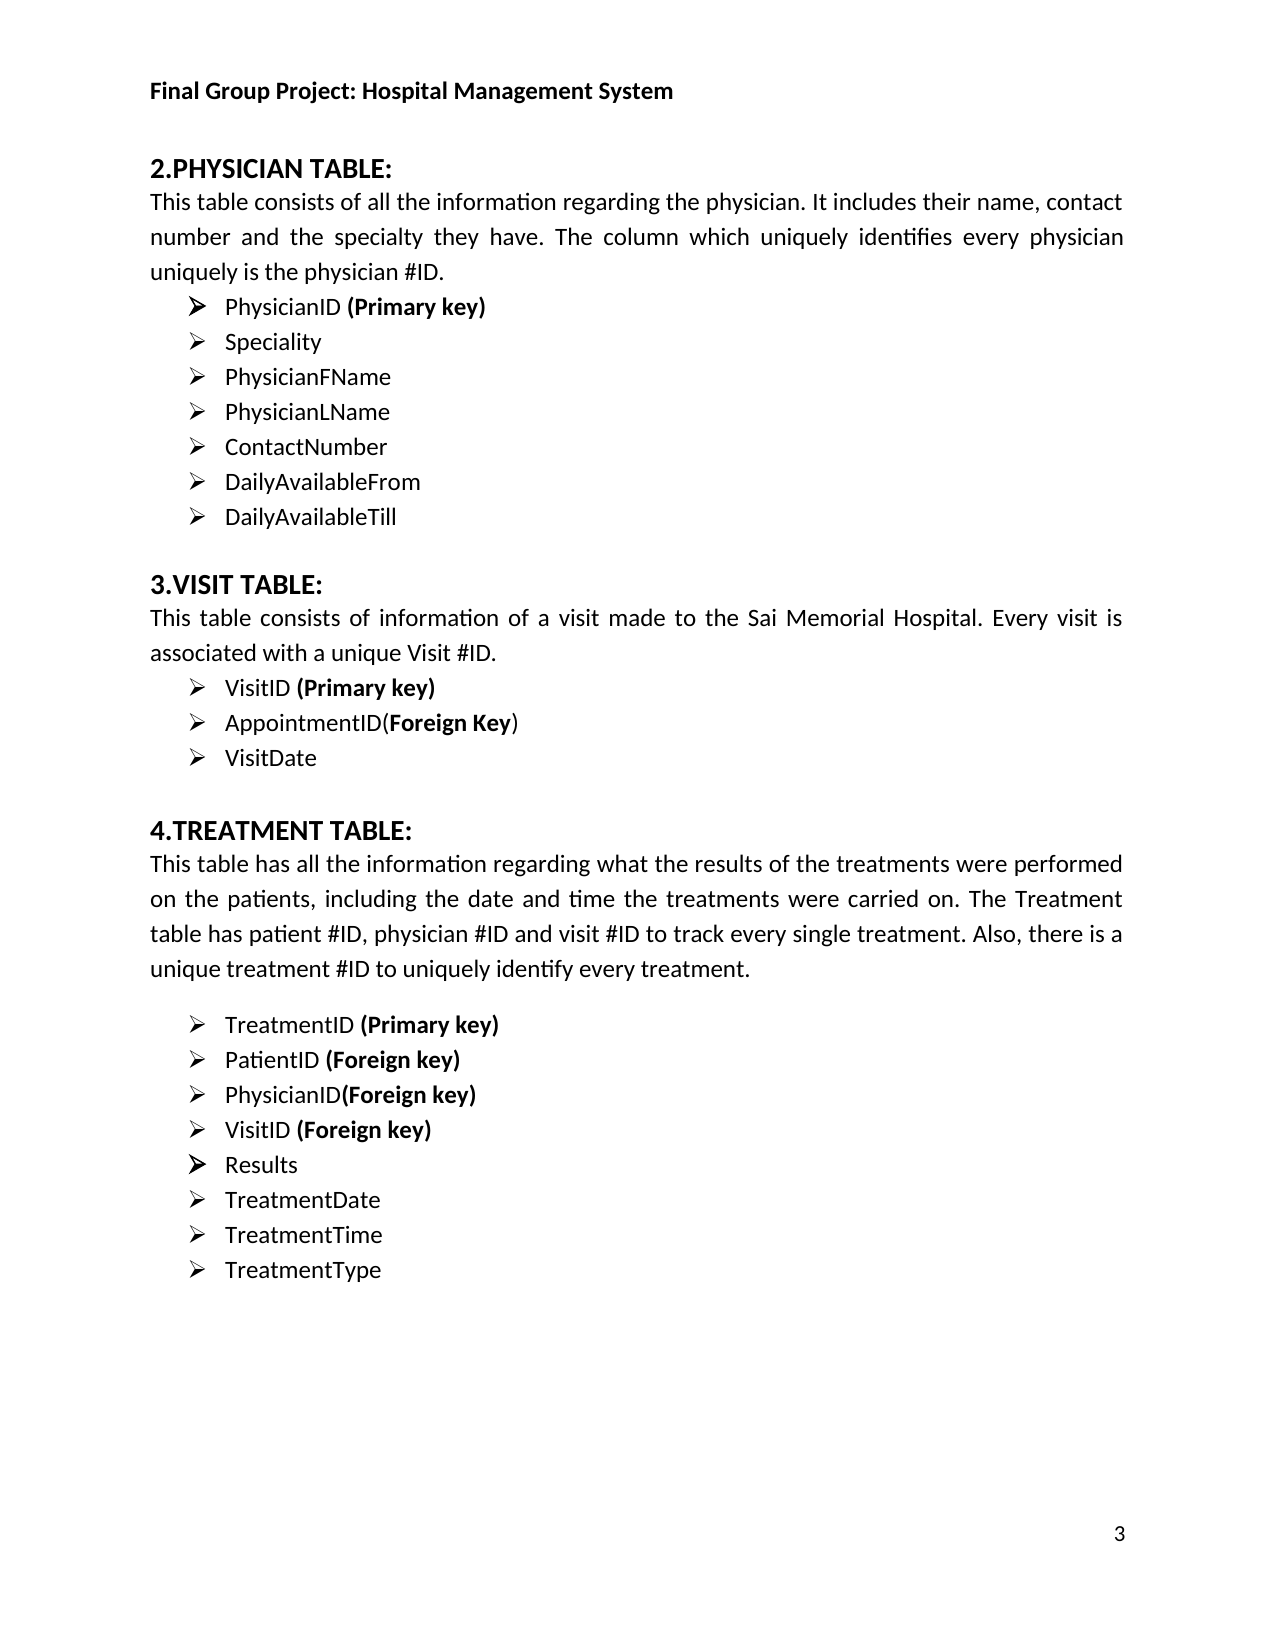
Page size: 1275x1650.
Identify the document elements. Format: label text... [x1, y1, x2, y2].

text 3.VISIT TABLE: [150, 566, 1125, 602]
list PhysicianLName [187, 396, 1125, 426]
list DailyAvailableTill [187, 501, 1125, 531]
list TreatmentID (Primary key) [187, 1009, 1125, 1039]
list TreatmentDate [187, 1184, 1125, 1214]
list TreatmentType [187, 1254, 1125, 1284]
text This table has all the information regarding what the results of the treatments were performed on the patients, including the date and time the treatments were carried on. The Treatment table has patient #ID, physician #ID and visit #ID to track every single treatment. Also, there is a unique treatment #ID to uniquely identify every treatment. [150, 848, 1125, 983]
text 2.PHYSICIAN TABLE: [150, 150, 1125, 186]
list PhysicianFName [187, 361, 1125, 391]
list VisitDate [187, 742, 1125, 772]
list PhysicianID(Foreign key) [187, 1079, 1125, 1109]
list VisitID (Primary key) [187, 672, 1125, 702]
list PatientID (Foreign key) [187, 1044, 1125, 1074]
list Results [187, 1149, 1125, 1179]
list AppointmentID(Foreign Key) [187, 707, 1125, 737]
list Speciality [187, 326, 1125, 356]
list DailyAvailableFrom [187, 466, 1125, 496]
list ContactNumber [187, 431, 1125, 461]
text This table consists of information of a visit made to the Sai Memorial Hospital. Every visit is associated with a unique Visit #ID. [150, 602, 1125, 667]
list PhysicianID (Primary key) [187, 291, 1125, 321]
list TreatmentTime [187, 1219, 1125, 1249]
list VisitID (Foreign key) [187, 1114, 1125, 1144]
text This table consists of all the information regarding the physician. It includes their name, contact number and the specialty they have. The column which uniquely identifies every physician uniquely is the physician #ID. [150, 186, 1125, 286]
text 4.TREATMENT TABLE: [150, 812, 1125, 848]
